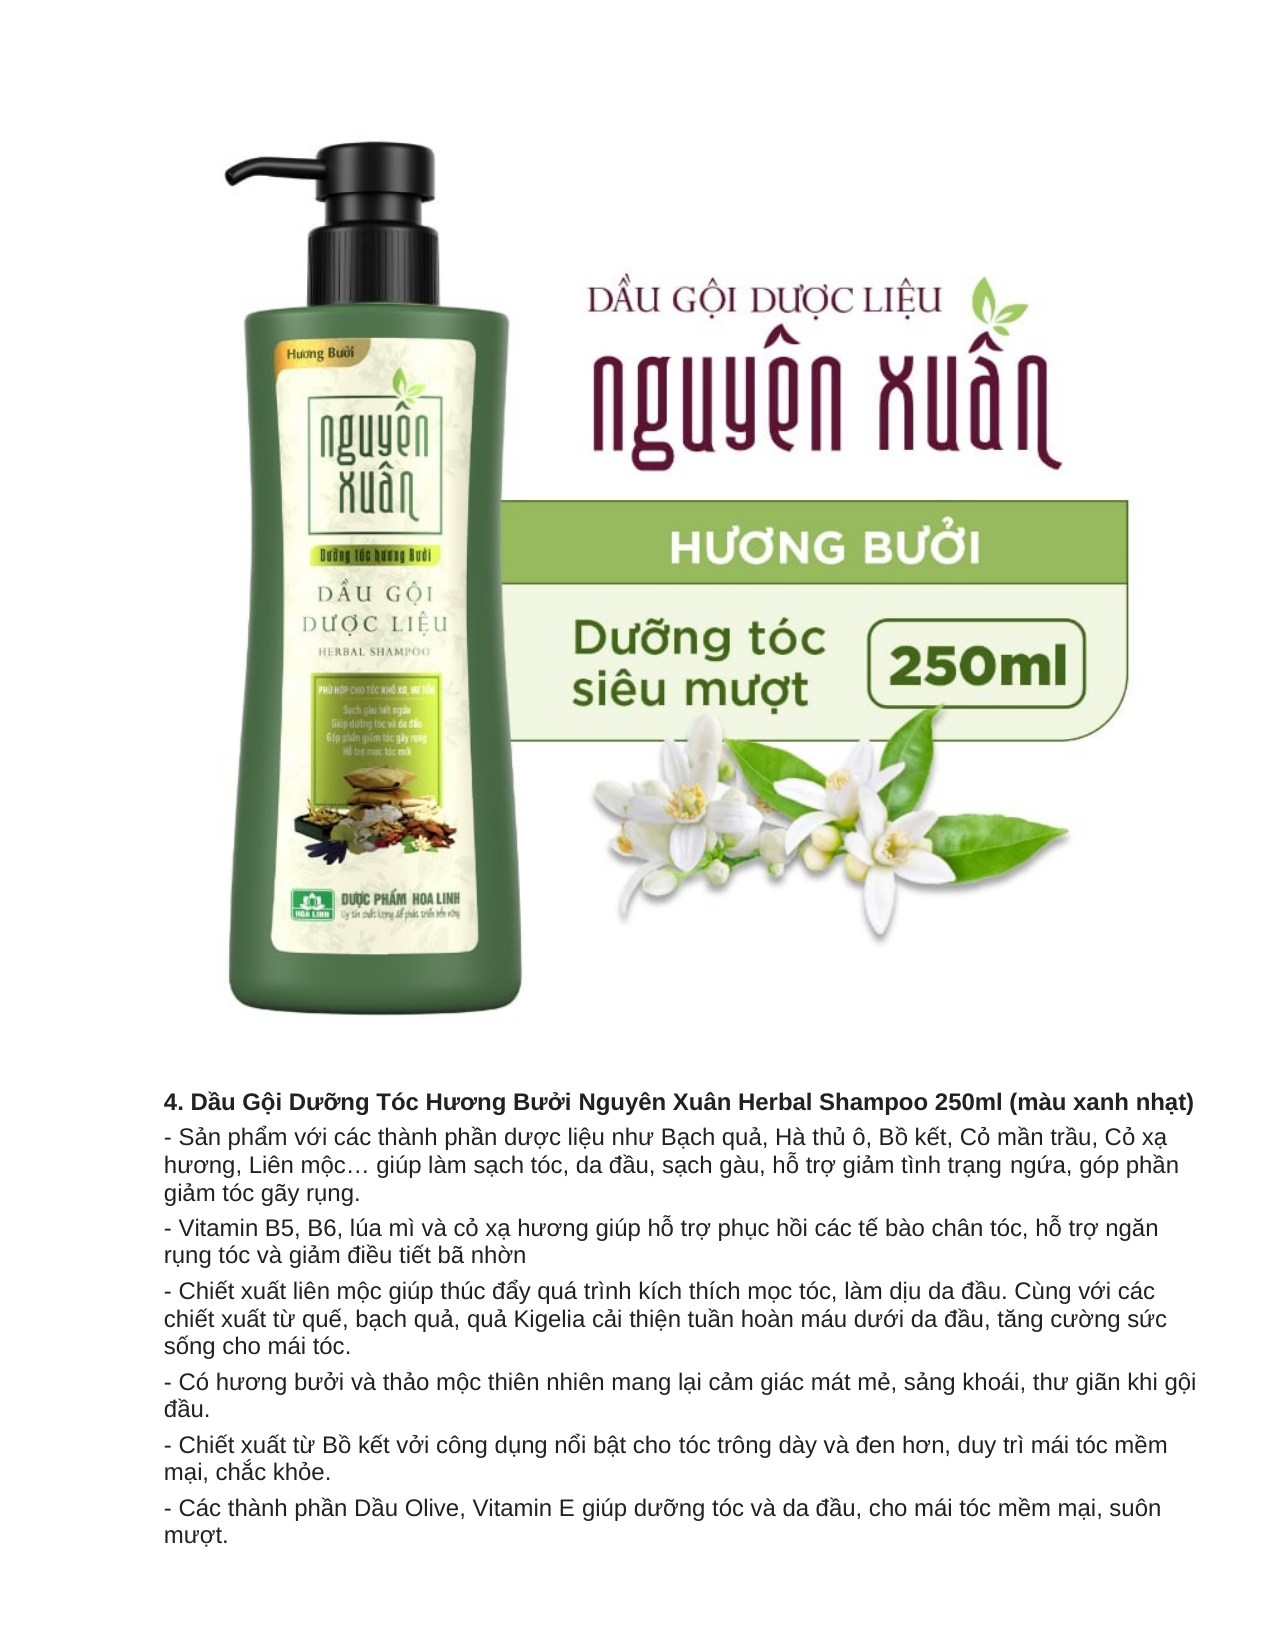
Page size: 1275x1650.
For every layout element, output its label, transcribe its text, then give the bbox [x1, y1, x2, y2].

text 4. Dầu Gội Dưỡng Tóc Hương Bưởi Nguyên Xuân Herbal Shampoo 250ml (màu xanh nhạt) [164, 1088, 1200, 1115]
text - Có hương bưởi và thảo mộc thiên nhiên mang lại cảm giác mát mẻ, sảng khoái, thư giãn khi gội đầu. [164, 1367, 1200, 1423]
text - Chiết xuất liên mộc giúp thúc đẩy quá trình kích thích mọc tóc, làm dịu da đầu. Cùng với các chiết xuất từ quế, bạch quả, quả Kigelia cải thiện tuần hoàn máu dưới da đầu, tăng cường sức sống cho mái tóc. [164, 1277, 1200, 1360]
text - Chiết xuất từ Bồ kết vởi công dụng nổi bật cho tóc trông dày và đen hơn, duy trì mái tóc mềm mại, chắc khỏe. [164, 1431, 1200, 1486]
text - Vitamin B5, B6, lúa mì và cỏ xạ hương giúp hỗ trợ phục hồi các tế bào chân tóc, hỗ trợ ngăn rụng tóc và giảm điều tiết bã nhờn [164, 1214, 1200, 1269]
picture [179, 75, 1185, 1080]
text - Sản phẩm với các thành phần dược liệu như Bạch quả, Hà thủ ô, Bồ kết, Cỏ mần trầu, Cỏ xạ hương, Liên mộc… giúp làm sạch tóc, da đầu, sạch gàu, hỗ trợ giảm tình trạng ngứa, góp phần giảm tóc gãy rụng. [164, 1123, 1200, 1206]
text - Các thành phần Dầu Olive, Vitamin E giúp dưỡng tóc và da đầu, cho mái tóc mềm mại, suôn mượt. [164, 1493, 1200, 1549]
